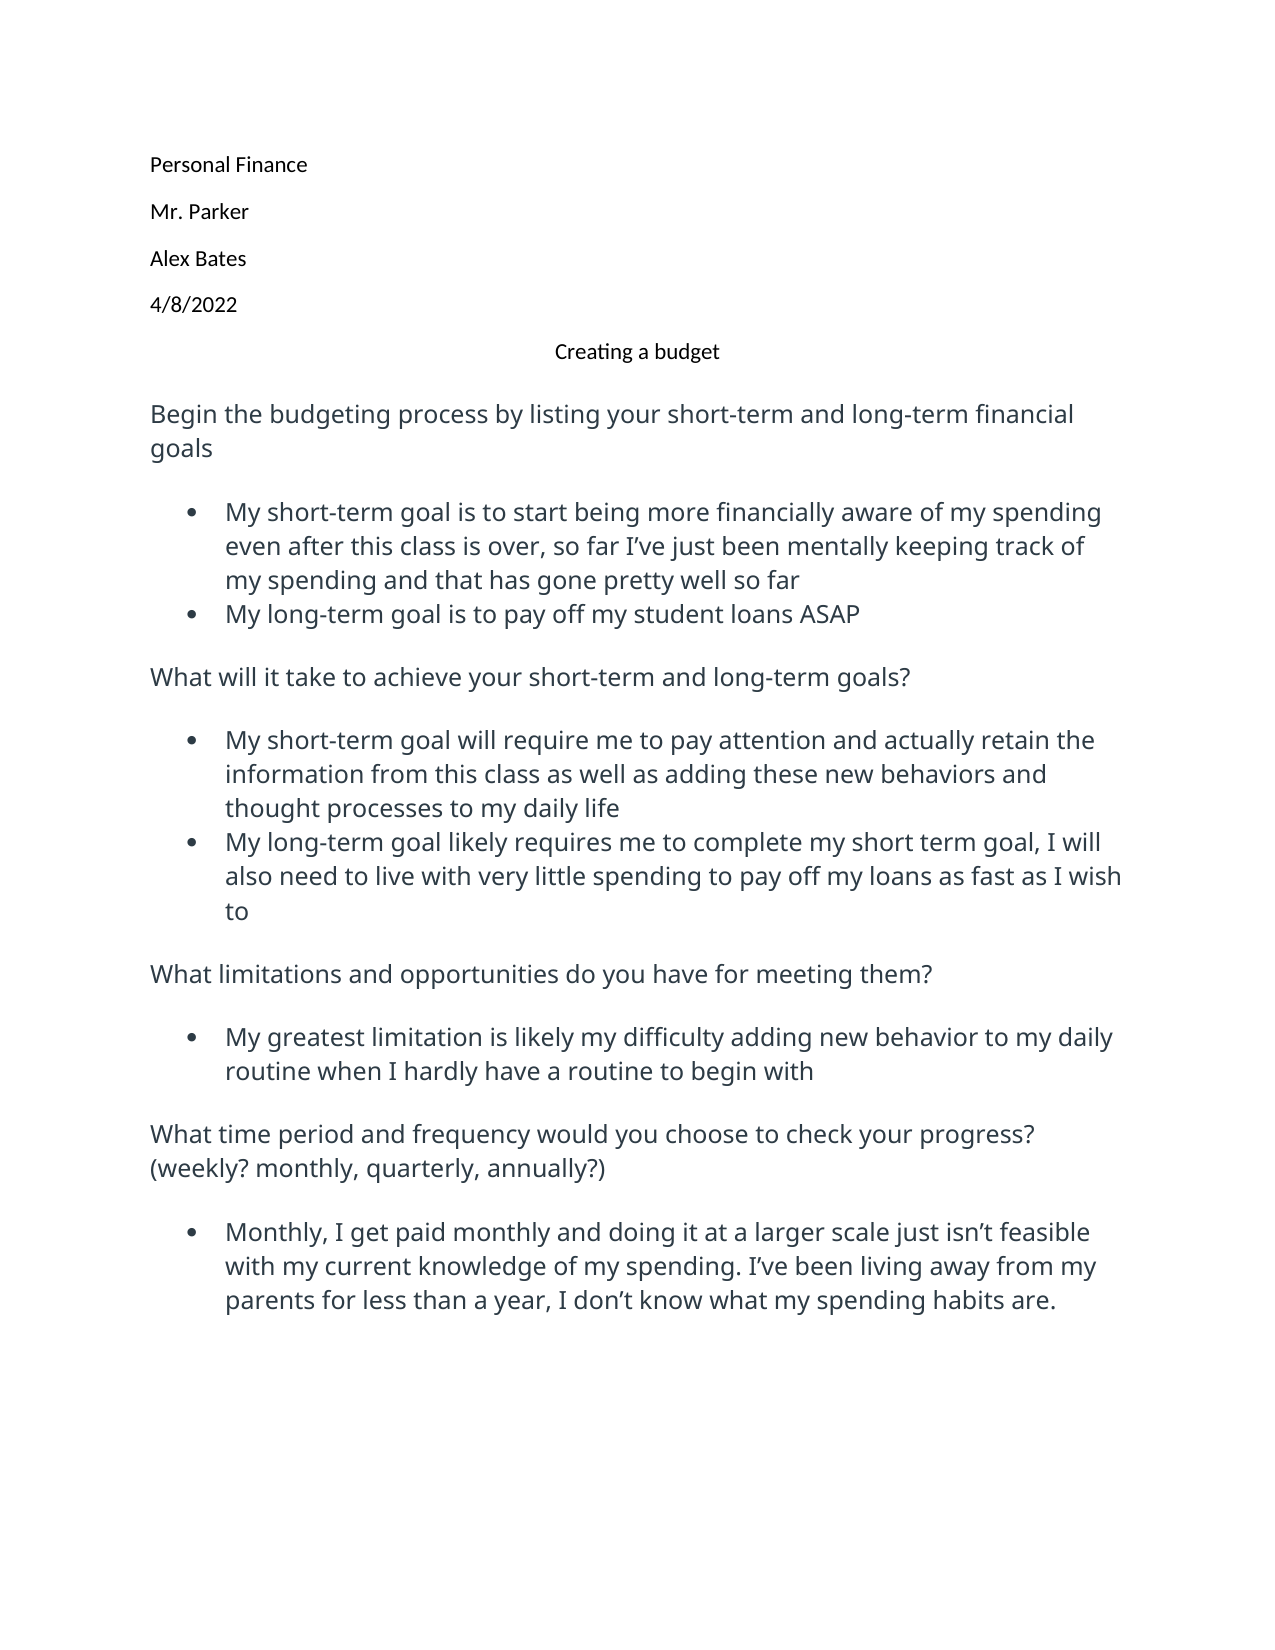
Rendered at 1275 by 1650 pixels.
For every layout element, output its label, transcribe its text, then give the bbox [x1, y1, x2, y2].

list My greatest limitation is likely my difficulty adding new behavior to my daily routine when I hardly have a routine to begin with [187, 1019, 1125, 1088]
text Alex Bates [150, 244, 1125, 272]
text Personal Finance [150, 150, 1125, 178]
text Creating a budget [150, 337, 1125, 366]
text Mr. Parker [150, 197, 1125, 225]
text What time period and frequency would you choose to check your progress? (weekly? monthly, quarterly, annually?) [150, 1117, 1125, 1185]
text What will it take to achieve your short-term and long-term goals? [150, 659, 1125, 694]
text What limitations and opportunities do you have for meeting them? [150, 956, 1125, 990]
text 4/8/2022 [150, 291, 1125, 319]
list My short-term goal is to start being more financially aware of my spending even after this class is over, so far I’ve just been mentally keeping track of my spending and that has gone pretty well so far [187, 494, 1125, 596]
list My long-term goal likely requires me to complete my short term goal, I will also need to live with very little spending to pay off my loans as fast as I wish to [187, 825, 1125, 927]
list My short-term goal will require me to pay attention and actually retain the information from this class as well as adding these new behaviors and thought processes to my daily life [187, 723, 1125, 825]
list My long-term goal is to pay off my student loans ASAP [187, 596, 1125, 630]
list Monthly, I get paid monthly and doing it at a larger scale just isn’t feasible with my current knowledge of my spending. I’ve been living away from my parents for less than a year, I don’t know what my spending habits are. [187, 1214, 1125, 1316]
text Begin the budgeting process by listing your short-term and long-term financial goals [150, 397, 1125, 465]
